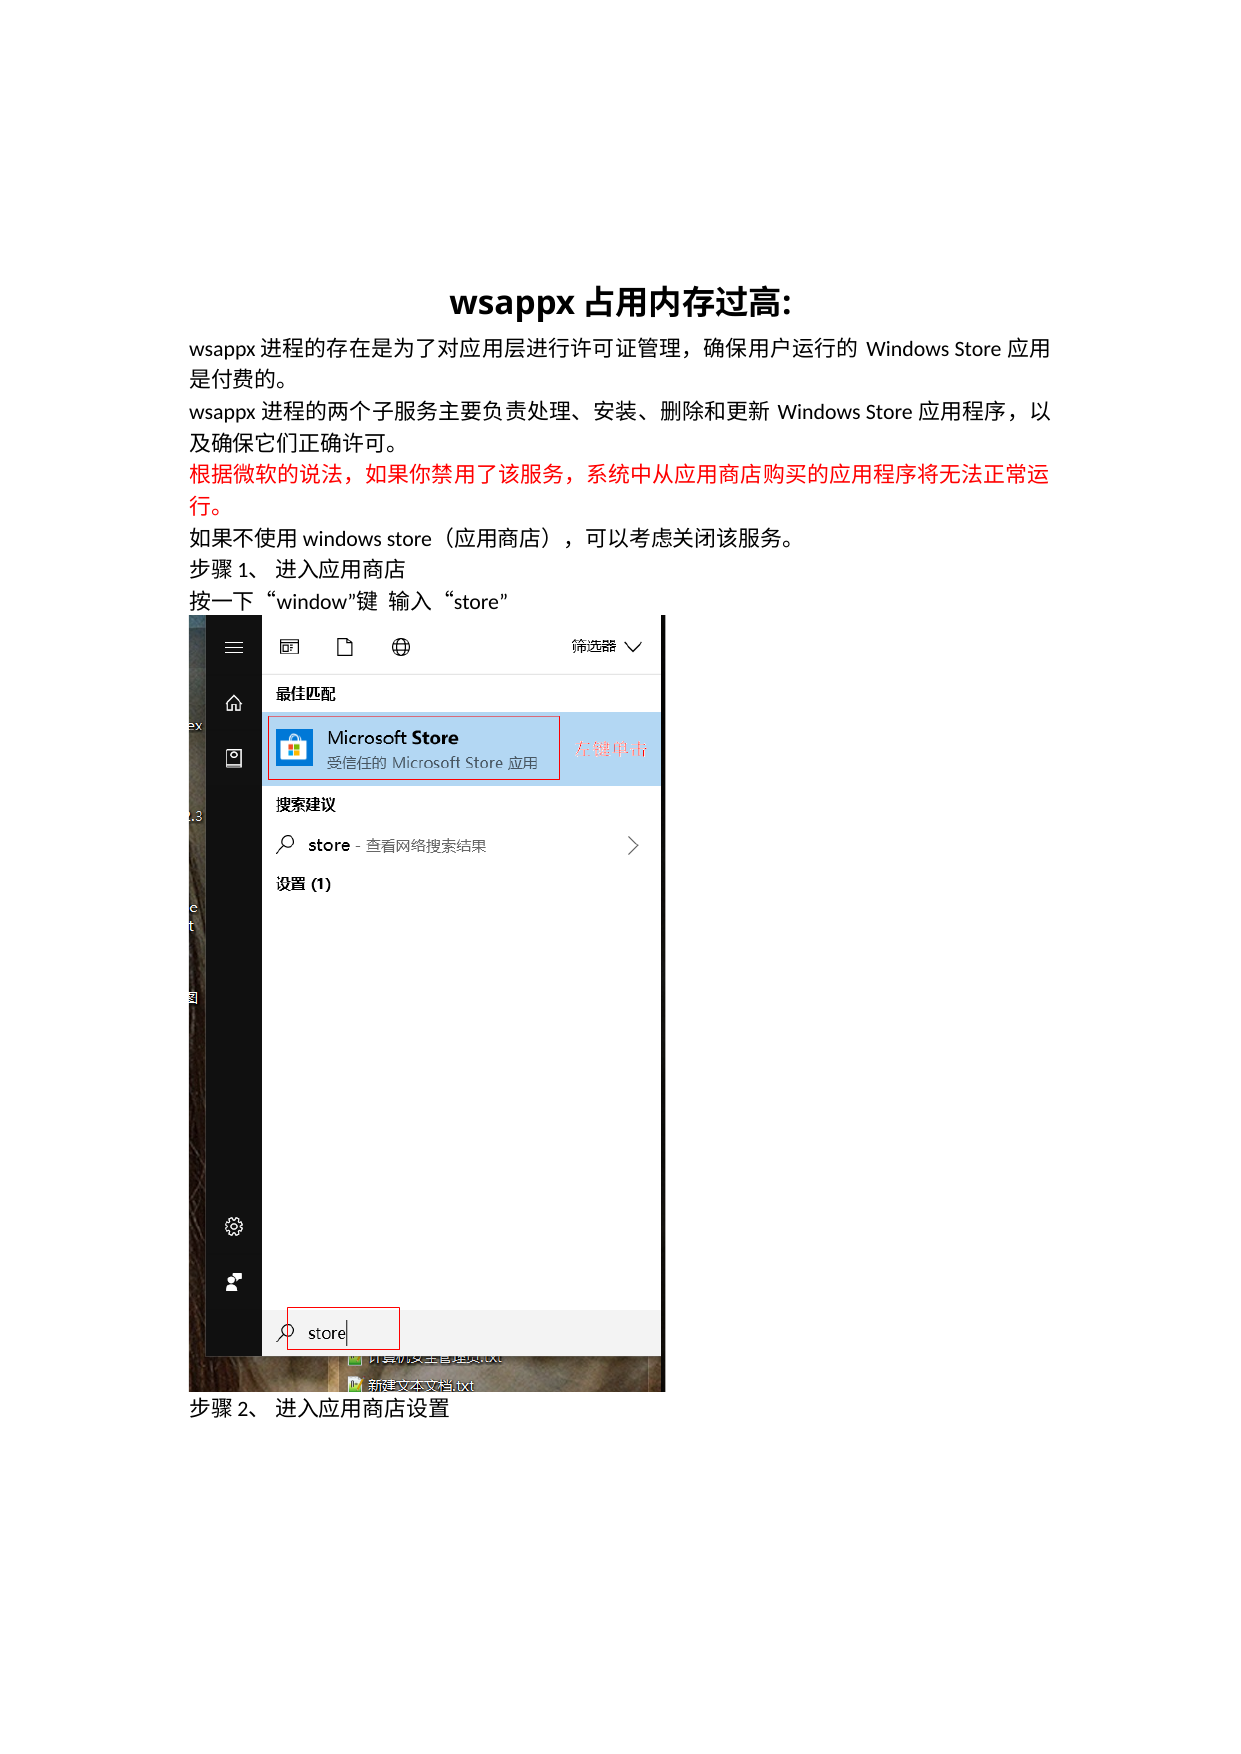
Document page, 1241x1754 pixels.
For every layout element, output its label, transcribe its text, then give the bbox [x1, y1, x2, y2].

text 根据微软的说法，如果你禁用了该服务，系统中从应用商店购买的应用程序将无法正常运行。 [189, 457, 1051, 521]
text 步骤2、 进入应用商店设置 [189, 1391, 1051, 1423]
text 按一下“window”键 输入“store” [189, 584, 1051, 616]
picture [188, 615, 666, 1392]
text wsappx 进程的两个子服务主要负责处理、安装、删除和更新 Windows Store 应用程序，以及确保它们正确许可。 [189, 394, 1051, 457]
text 如果不使用windows store（应用商店），可以考虑关闭该服务。 [189, 521, 1051, 552]
title wsappx占用内存过高: [189, 276, 1051, 324]
text 步骤1、 进入应用商店 [189, 552, 1051, 584]
text wsappx进程的存在是为了对应用层进行许可证管理，确保用户运行的 Windows Store 应用是付费的。 [189, 331, 1051, 394]
